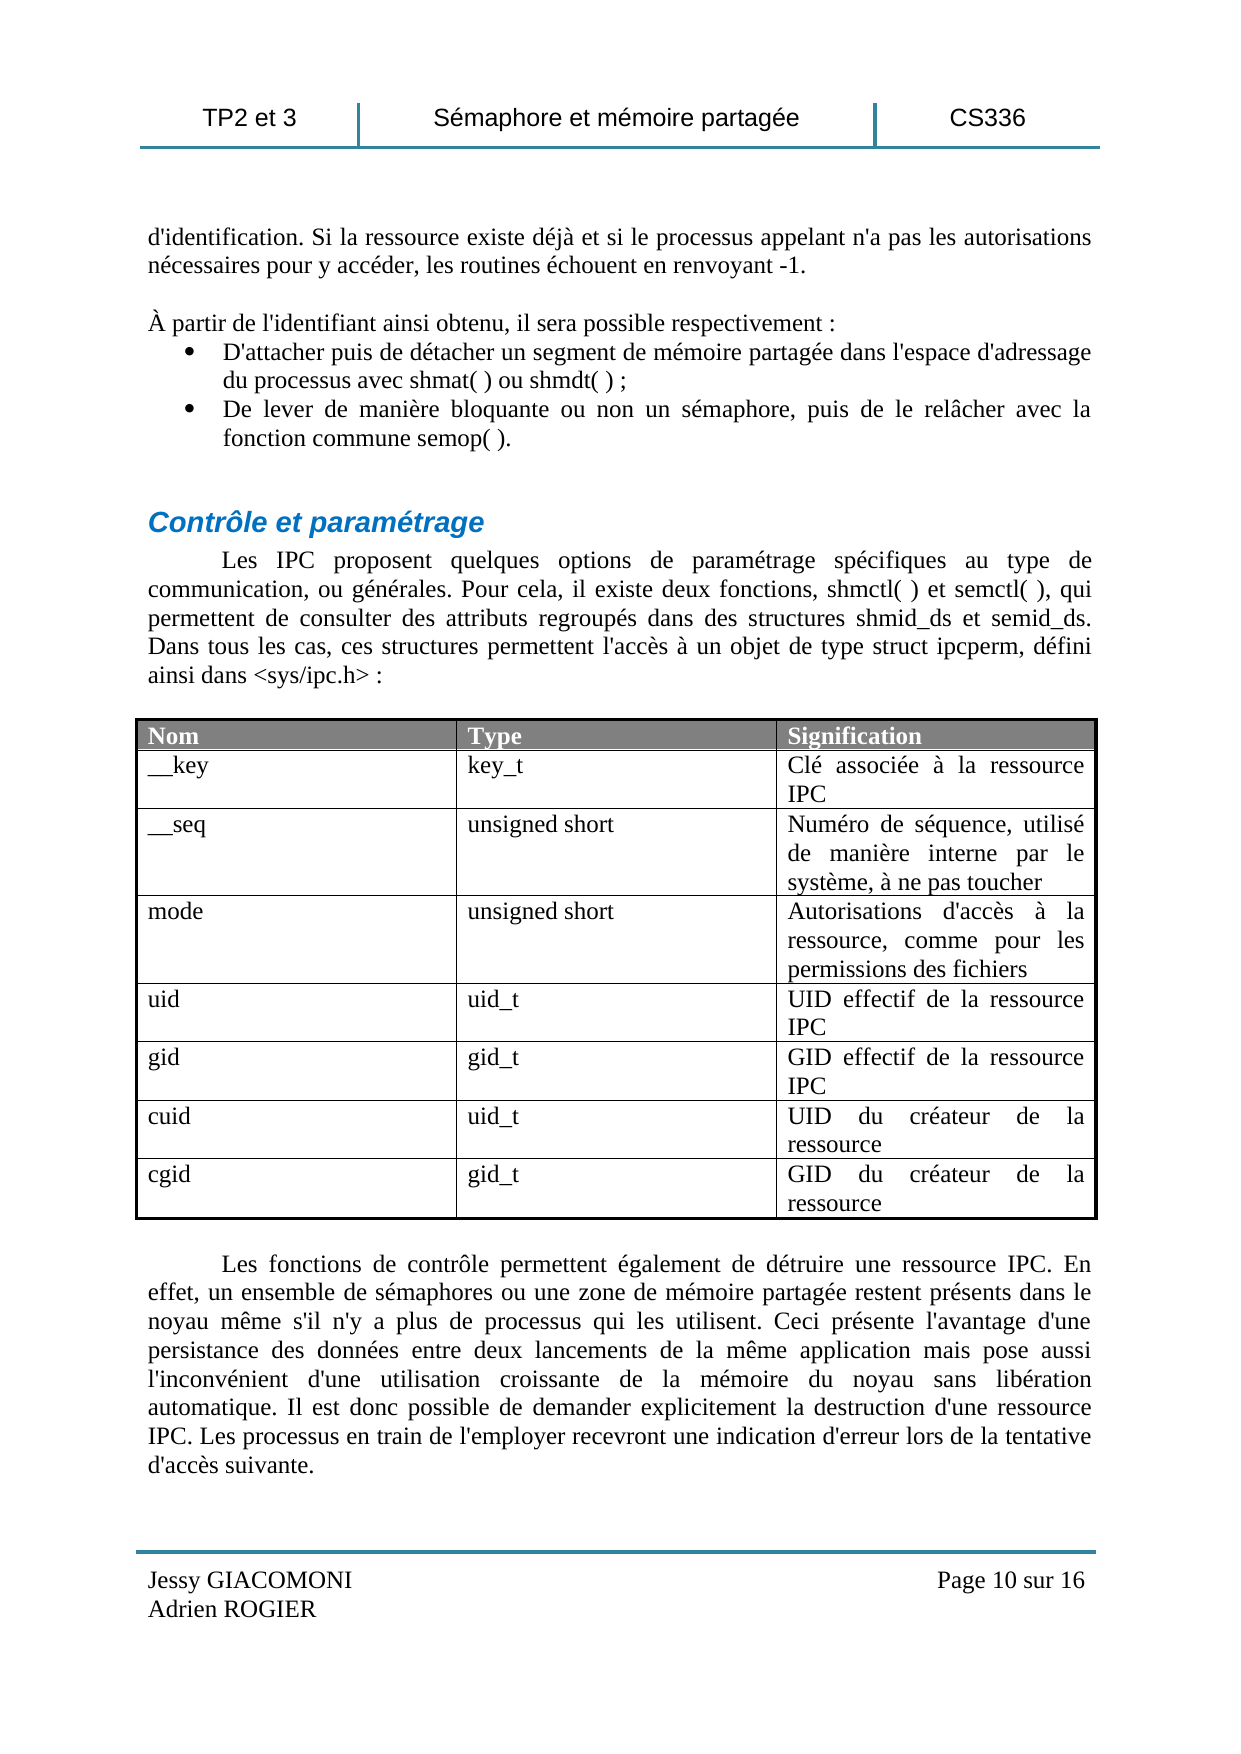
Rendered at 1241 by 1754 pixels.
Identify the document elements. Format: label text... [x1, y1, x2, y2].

table_header Signification [777, 721, 1094, 749]
text Les fonctions de contrôle permettent également de détruire une ressource IPC. En effet, un ensemble de sémaphores ou une zone de mémoire partagée restent présents dans le noyau même s'il n'y a plus de processus qui les utilisent. Ceci présente l'avantage d'une persistance des données entre deux lancements de la même application mais pose aussi l'inconvénient d'une utilisation croissante de la mémoire du noyau sans libération automatique. Il est donc possible de demander explicitement la destruction d'une ressource IPC. Les processus en train de l'employer recevront une indication d'erreur lors de la tentative d'accès suivante. [148, 1249, 1093, 1479]
table_cell unsigned short [457, 809, 776, 895]
table_cell uid_t [457, 984, 776, 1041]
list De lever de manière bloquante ou non un sémaphore, puis de le relâcher avec la fonction commune semop( ). [185, 394, 1093, 452]
table_cell uid [138, 984, 456, 1041]
table_cell UID du créateur de la ressource [777, 1101, 1094, 1158]
table_cell __seq [138, 809, 456, 895]
table_cell GID effectif de la ressource IPC [777, 1042, 1094, 1100]
text Les IPC proposent quelques options de paramétrage spécifiques au type de communication, ou générales. Pour cela, il existe deux fonctions, shmctl( ) et semctl( ), qui permettent de consulter des attributs regroupés dans des structures shmid_ds et semid_ds. Dans tous les cas, ces structures permettent l'accès à un objet de type struct ipcperm, défini ainsi dans <sys/ipc.h> : [148, 545, 1093, 689]
list D'attacher puis de détacher un segment de mémoire partagée dans l'espace d'adressage du processus avec shmat( ) ou shmdt( ) ; [185, 337, 1093, 394]
table_header Nom [138, 721, 456, 749]
table_cell gid_t [457, 1159, 776, 1217]
table_cell Clé associée à la ressource IPC [777, 751, 1094, 808]
table_cell gid [138, 1042, 456, 1100]
table_cell gid_t [457, 1042, 776, 1100]
table_cell mode [138, 896, 456, 983]
table_cell key_t [457, 751, 776, 808]
table_cell UID effectif de la ressource IPC [777, 984, 1094, 1041]
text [148, 222, 1093, 279]
subtitle Contrôle et paramétrage [148, 505, 1093, 539]
table_cell __key [138, 751, 456, 808]
table_cell Numéro de séquence, utilisé de manière interne par le système, à ne pas toucher [777, 809, 1094, 895]
table_cell unsigned short [457, 896, 776, 983]
table_header Type [457, 721, 776, 749]
table_cell uid_t [457, 1101, 776, 1158]
text À partir de l'identifiant ainsi obtenu, il sera possible respectivement : [148, 308, 1093, 337]
table_cell GID du créateur de la ressource [777, 1159, 1094, 1217]
table_cell cuid [138, 1101, 456, 1158]
table_cell cgid [138, 1159, 456, 1217]
table_cell Autorisations d'accès à la ressource, comme pour les permissions des fichiers [777, 896, 1094, 983]
